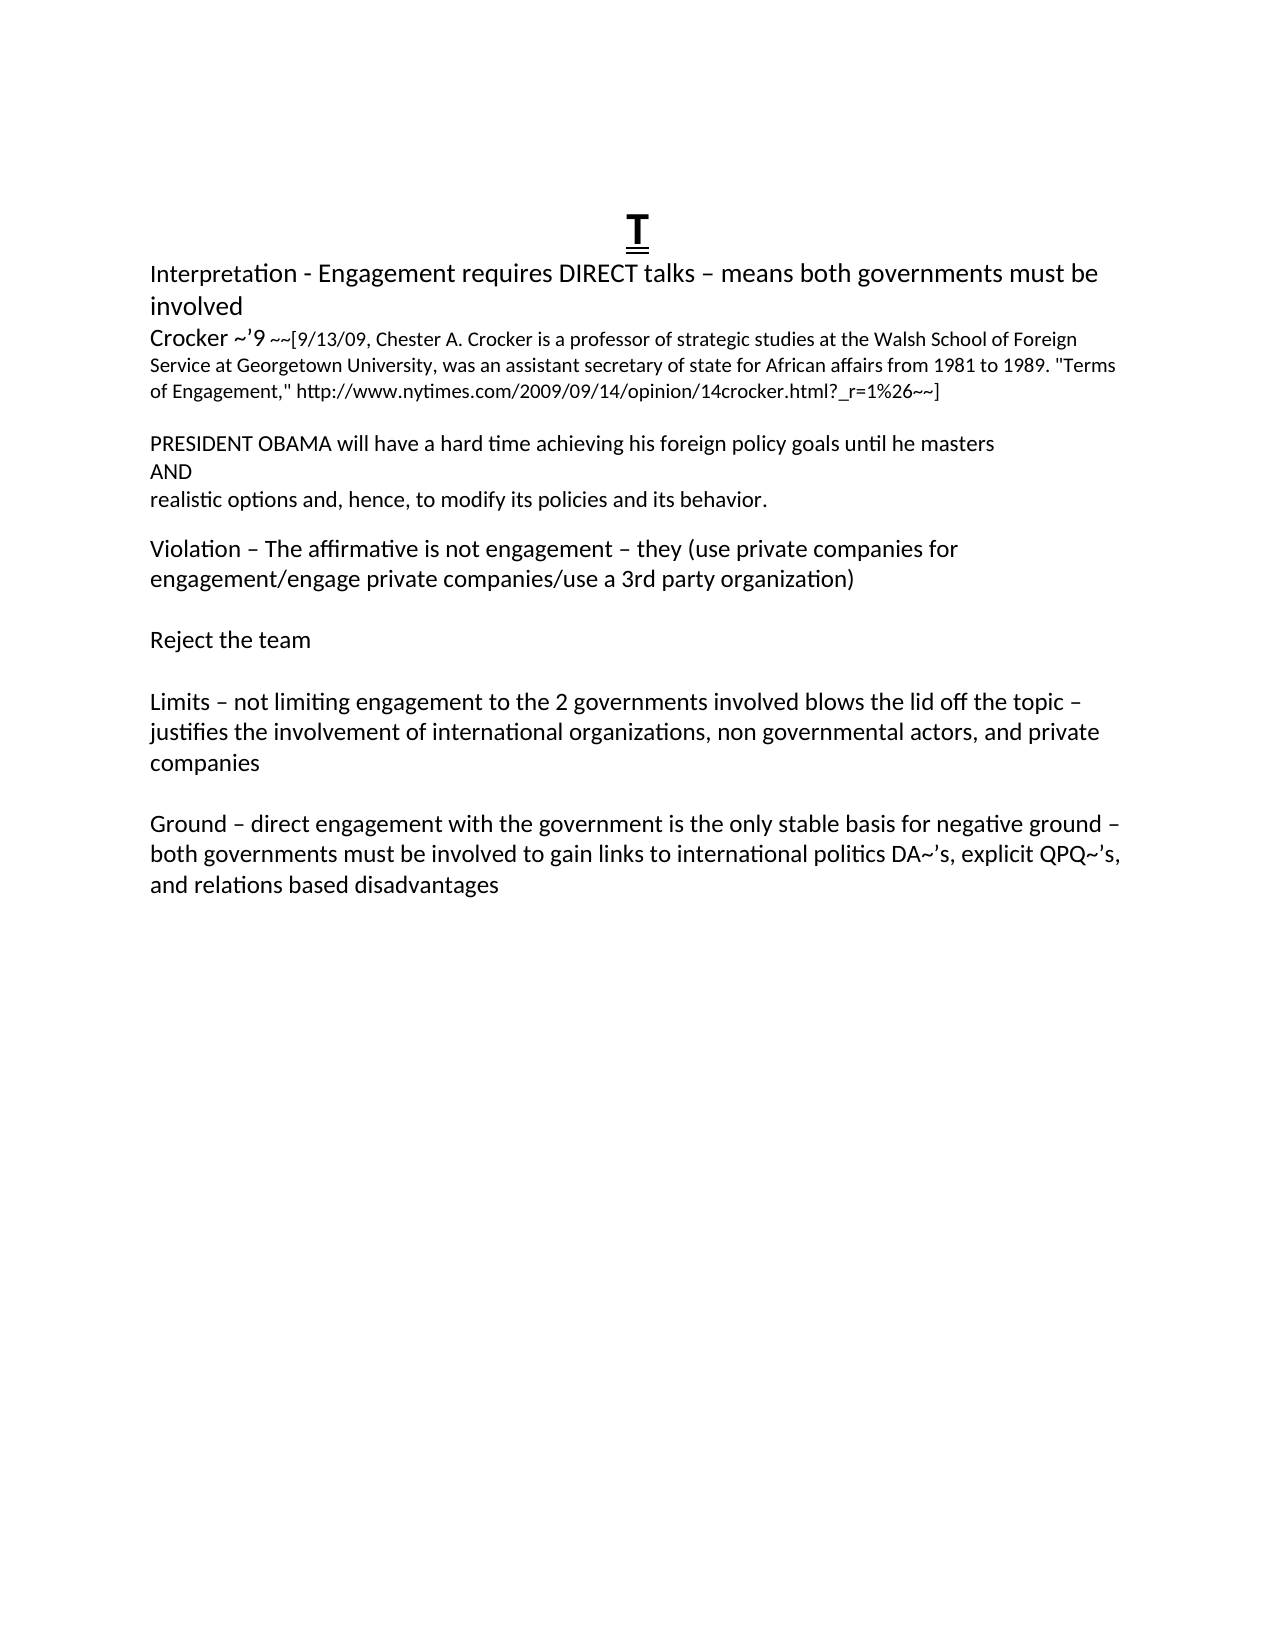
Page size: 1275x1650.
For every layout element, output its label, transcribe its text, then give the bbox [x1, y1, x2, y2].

text Violation – The affirmative is not engagement – they (use private companies for engagement/engage private companies/use a 3rd party organization) [150, 533, 1125, 594]
text Interpretation - Engagement requires DIRECT talks – means both governments must be involved [150, 256, 1125, 322]
text Crocker ~’9 ~~[9/13/09, Chester A. Crocker is a professor of strategic studies at the Walsh School of Foreign Service at Georgetown University, was an assistant secretary of state for African affairs from 1981 to 1989. "Terms of Engagement," http://www.nytimes.com/2009/09/14/opinion/14crocker.html?_r=1%26~~] [150, 322, 1125, 403]
text PRESIDENT OBAMA will have a hard time achieving his foreign policy goals until he masters [150, 429, 1125, 457]
text realistic options and, hence, to modify its policies and its behavior. [150, 485, 1125, 513]
text Reject the team [150, 625, 1125, 655]
text Limits – not limiting engagement to the 2 governments involved blows the lid off the topic – justifies the involvement of international organizations, non governmental actors, and private companies [150, 686, 1125, 777]
text Ground – direct engagement with the government is the only stable basis for negative ground – both governments must be involved to gain links to international politics DA~’s, explicit QPQ~’s, and relations based disadvantages [150, 808, 1125, 899]
subtitle T [150, 200, 1125, 256]
text AND [150, 457, 1125, 485]
